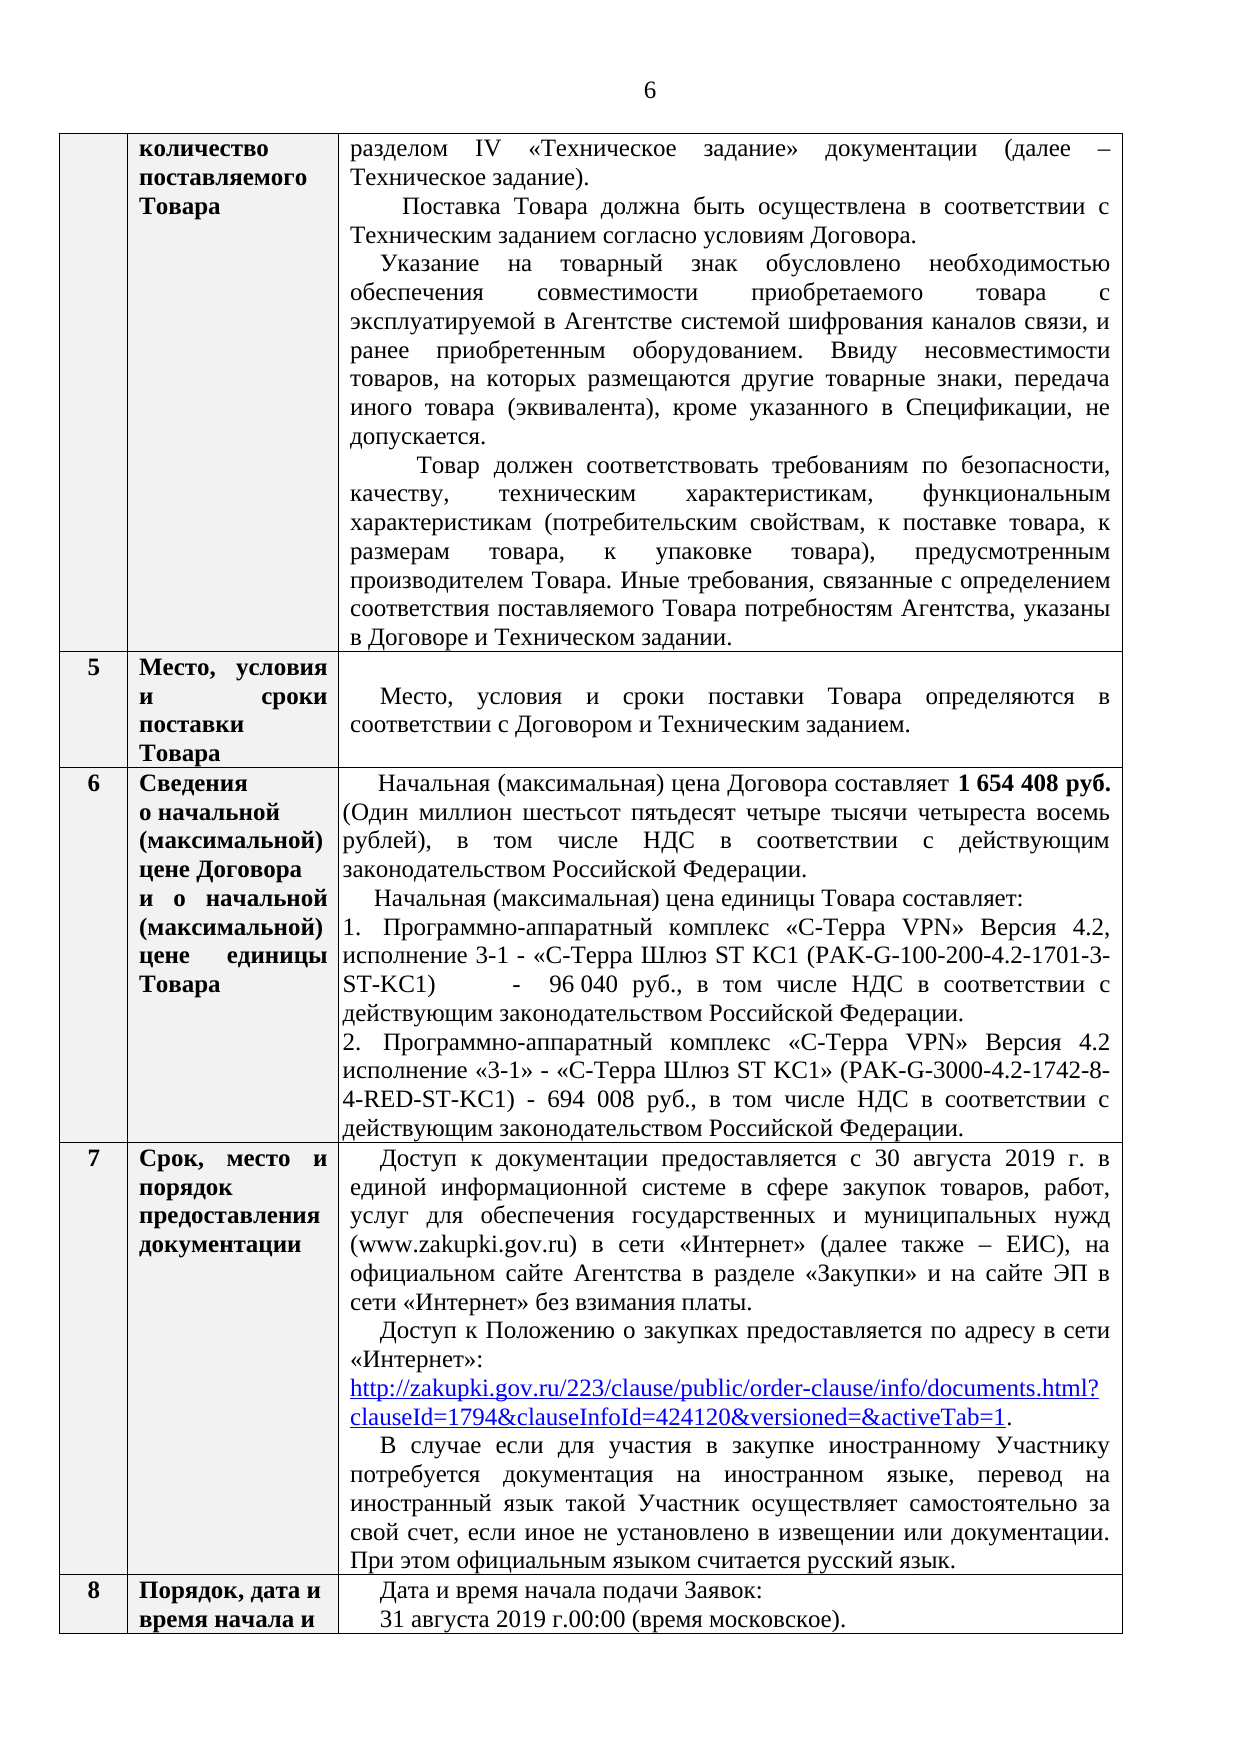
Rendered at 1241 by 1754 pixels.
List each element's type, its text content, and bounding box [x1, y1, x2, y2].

table_cell 4 [60, 134, 127, 651]
table_cell Начальная (максимальная) цена Договора составляет 1 654 408 руб. (Один миллион шестьсот пятьдесят четыре тысячи четыреста восемь рублей), в том числе НДС в соответствии с действующим законодательством Российской Федерации. Начальная (максимальная) цена единицы Товара составляет: 1. Программно-аппаратный комплекс «С-Терра VPN» Версия 4.2, исполнение 3-1 - «С-Терра Шлюз ST KC1 (PAK-G-100-200-4.2-1701-3-ST-KC1) - 96 040 руб., в том числе НДС в соответствии с действующим законодательством Российской Федерации. 2. Программно-аппаратный комплекс «С-Терра VPN» Версия 4.2 исполнение «3-1» - «С-Терра Шлюз SТ KC1» (PAK-G-3000-4.2-1742-8-4-RED-ST-KC1) - 694 008 руб., в том числе НДС в соответствии с действующим законодательством Российской Федерации. [339, 768, 1122, 1142]
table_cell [128, 1575, 338, 1633]
table_cell Доступ к документации предоставляется с 30 августа 2019 г. в единой информационной системе в сфере закупок товаров, работ, услуг для обеспечения государственных и муниципальных нужд (www.zakupki.gov.ru) в сети «Интернет» (далее также – ЕИС), на официальном сайте Агентства в разделе «Закупки» и на сайте ЭП в сети «Интернет» без взимания платы. Доступ к Положению о закупках предоставляется по адресу в сети «Интернет»: http://zakupki.gov.ru/223/clause/public/order-clause/info/documents.html?clauseId=1794&clauseInfoId=424120&versioned=&activeTab=1. В случае если для участия в закупке иностранному Участнику потребуется документация на иностранном языке, перевод на иностранный язык такой Участник осуществляет самостоятельно за свой счет, если иное не установлено в извещении или документации. При этом официальным языком считается русский язык. [339, 1143, 1122, 1574]
table_cell Место, условия и сроки поставки Товара [128, 652, 338, 767]
table_cell Срок, место и порядок предоставления документации [128, 1143, 338, 1574]
table_cell 5 [60, 652, 127, 767]
table_cell 7 [60, 1143, 127, 1574]
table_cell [339, 134, 1122, 651]
table_cell Место, условия и сроки поставки Товара определяются в соответствии с Договором и Техническим заданием. [339, 652, 1122, 767]
table_cell Сведения о начальной (максимальной) цене Договора и о начальной (максимальной) цене единицы Товара [128, 768, 338, 1142]
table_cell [128, 134, 338, 651]
table_cell 8 [60, 1575, 127, 1633]
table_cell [339, 1575, 1122, 1633]
table_cell 6 [60, 768, 127, 1142]
